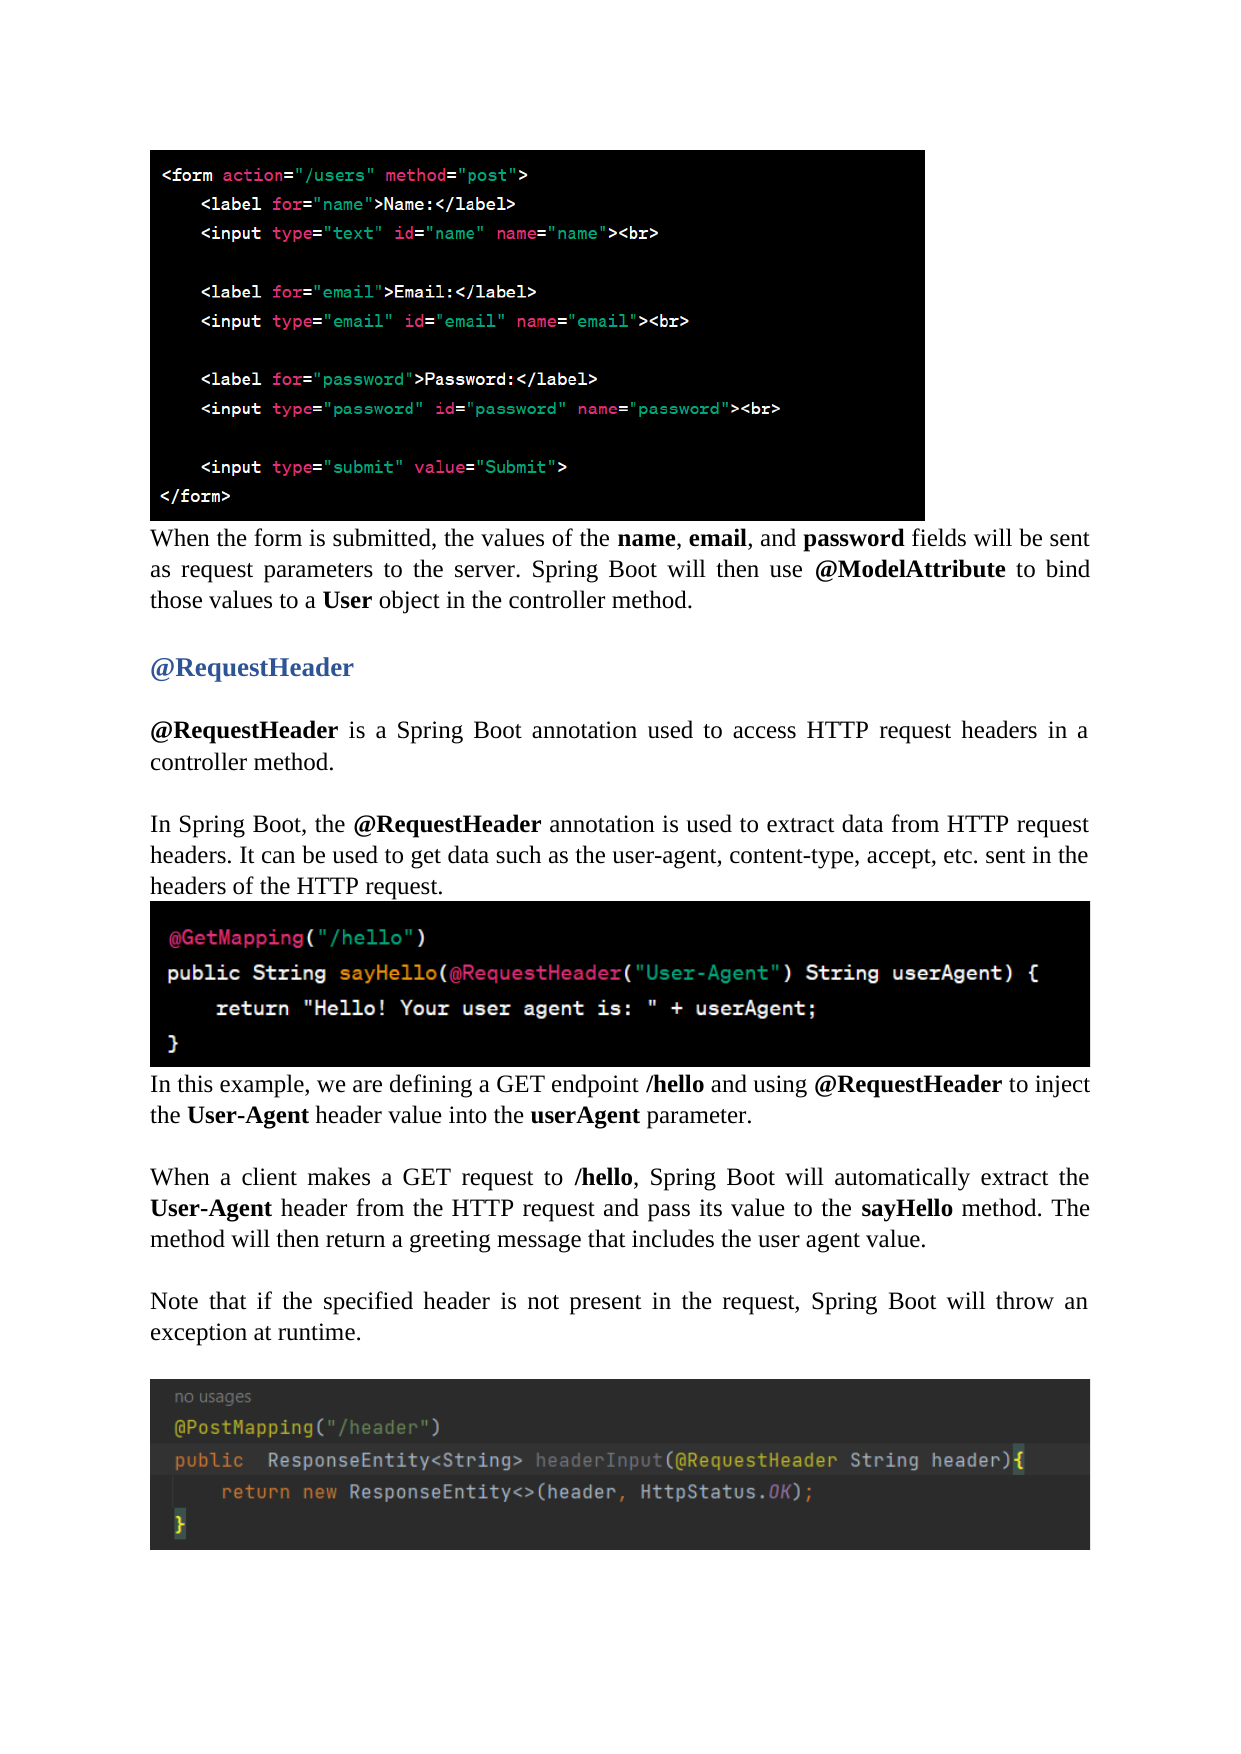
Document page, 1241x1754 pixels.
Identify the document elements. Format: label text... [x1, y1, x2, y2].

text Note that if the specified header is not present in the request, Spring Boot will throw an exception at runtime. [150, 1286, 1090, 1346]
text In Spring Boot, the @RequestHeader annotation is used to extract data from HTTP request headers. It can be used to get data such as the user-agent, content-type, accept, etc. sent in the headers of the HTTP request. [150, 809, 1090, 899]
text In this example, we are defining a GET endpoint /hello and using @RequestHeader to inject the User-Agent header value into the userAgent parameter. [150, 1069, 1090, 1129]
text When a client makes a GET request to /hello, Spring Boot will automatically extract the User-Agent header from the HTTP request and pass its value to the sayHello method. The method will then return a greeting message that includes the user agent value. [150, 1162, 1090, 1253]
text @RequestHeader is a Spring Boot annotation used to access HTTP request headers in a controller method. [150, 684, 1090, 775]
text When the form is submitted, the values of the name, email, and password fields will be sent as request parameters to the server. Spring Boot will then use @ModelAttribute to bind those values to a User object in the controller method. [150, 523, 1090, 613]
subtitle @RequestHeader [150, 651, 1090, 682]
picture [150, 1379, 1091, 1550]
picture [150, 150, 925, 521]
picture [150, 901, 1091, 1067]
